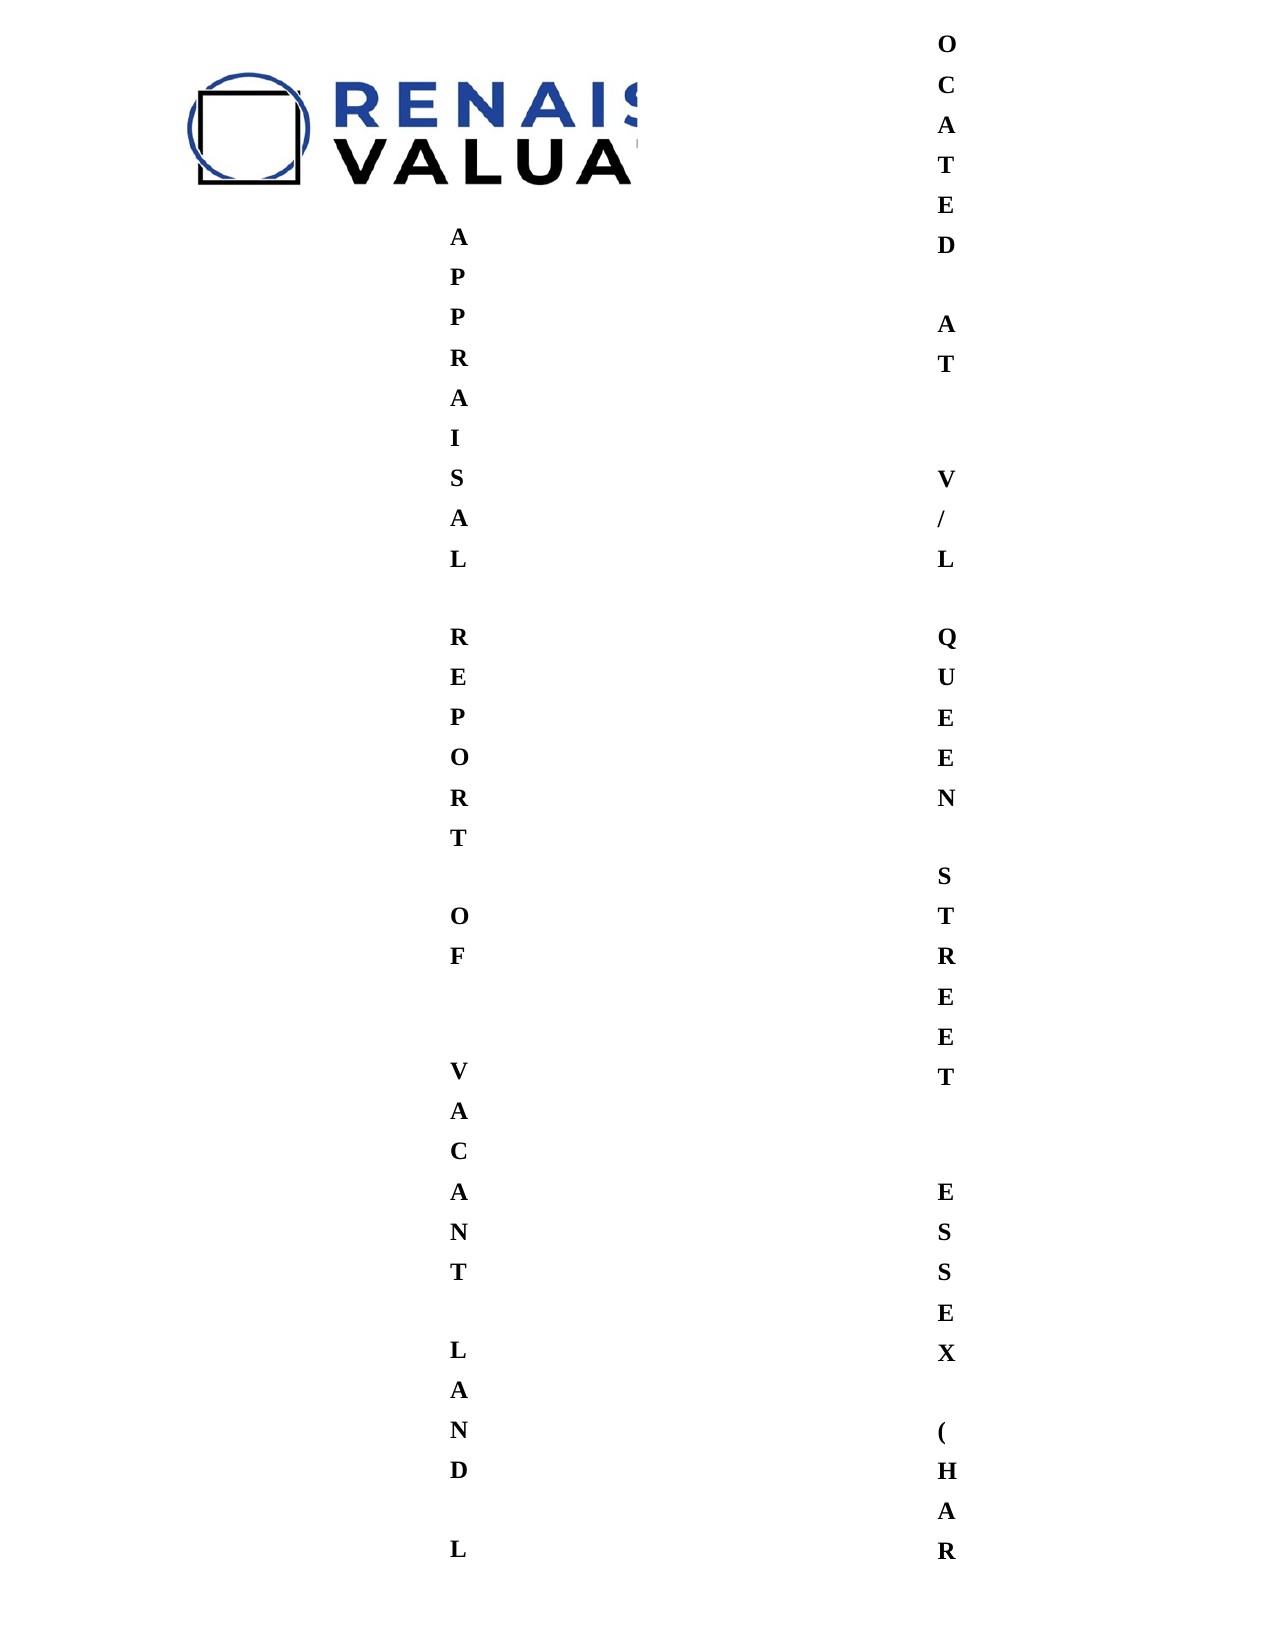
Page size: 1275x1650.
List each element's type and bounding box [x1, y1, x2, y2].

picture [168, 59, 638, 202]
